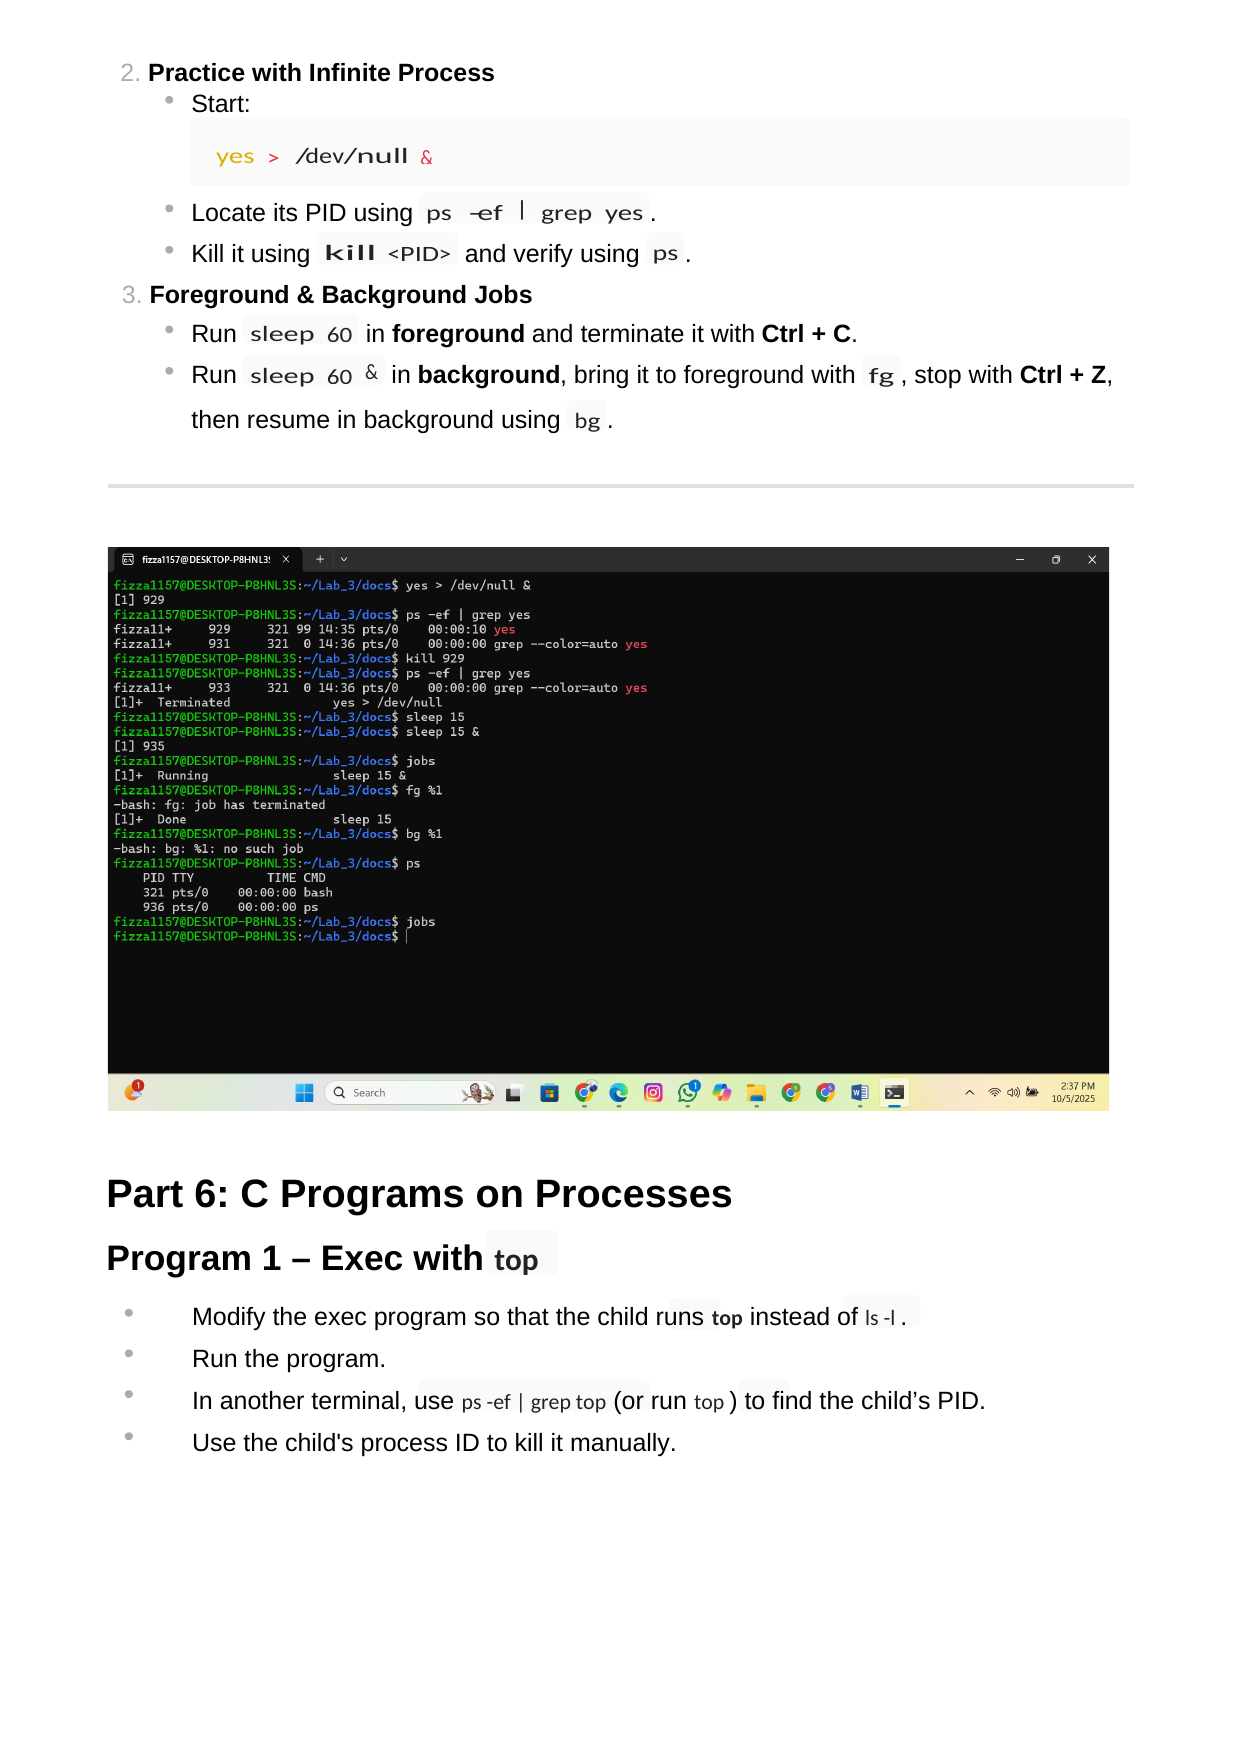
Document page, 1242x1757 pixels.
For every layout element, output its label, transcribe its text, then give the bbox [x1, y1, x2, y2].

picture [107, 547, 1110, 1111]
text In another terminal, use ps -ef | grep top (or run top ) to find the child’s PID. [148, 1386, 1109, 1415]
text Modify the exec program so that the child runs top instead of ls -l . [148, 1302, 1109, 1331]
text Program 1 – Exec with top [106, 1237, 1109, 1278]
text Use the child's process ID to kill it manually. [148, 1428, 1109, 1457]
subtitle Part 6: C Programs on Processes [106, 1170, 1109, 1216]
text Run the program. [148, 1344, 1109, 1373]
subtitle 2. Practice with Infinite Process [120, 58, 1109, 87]
